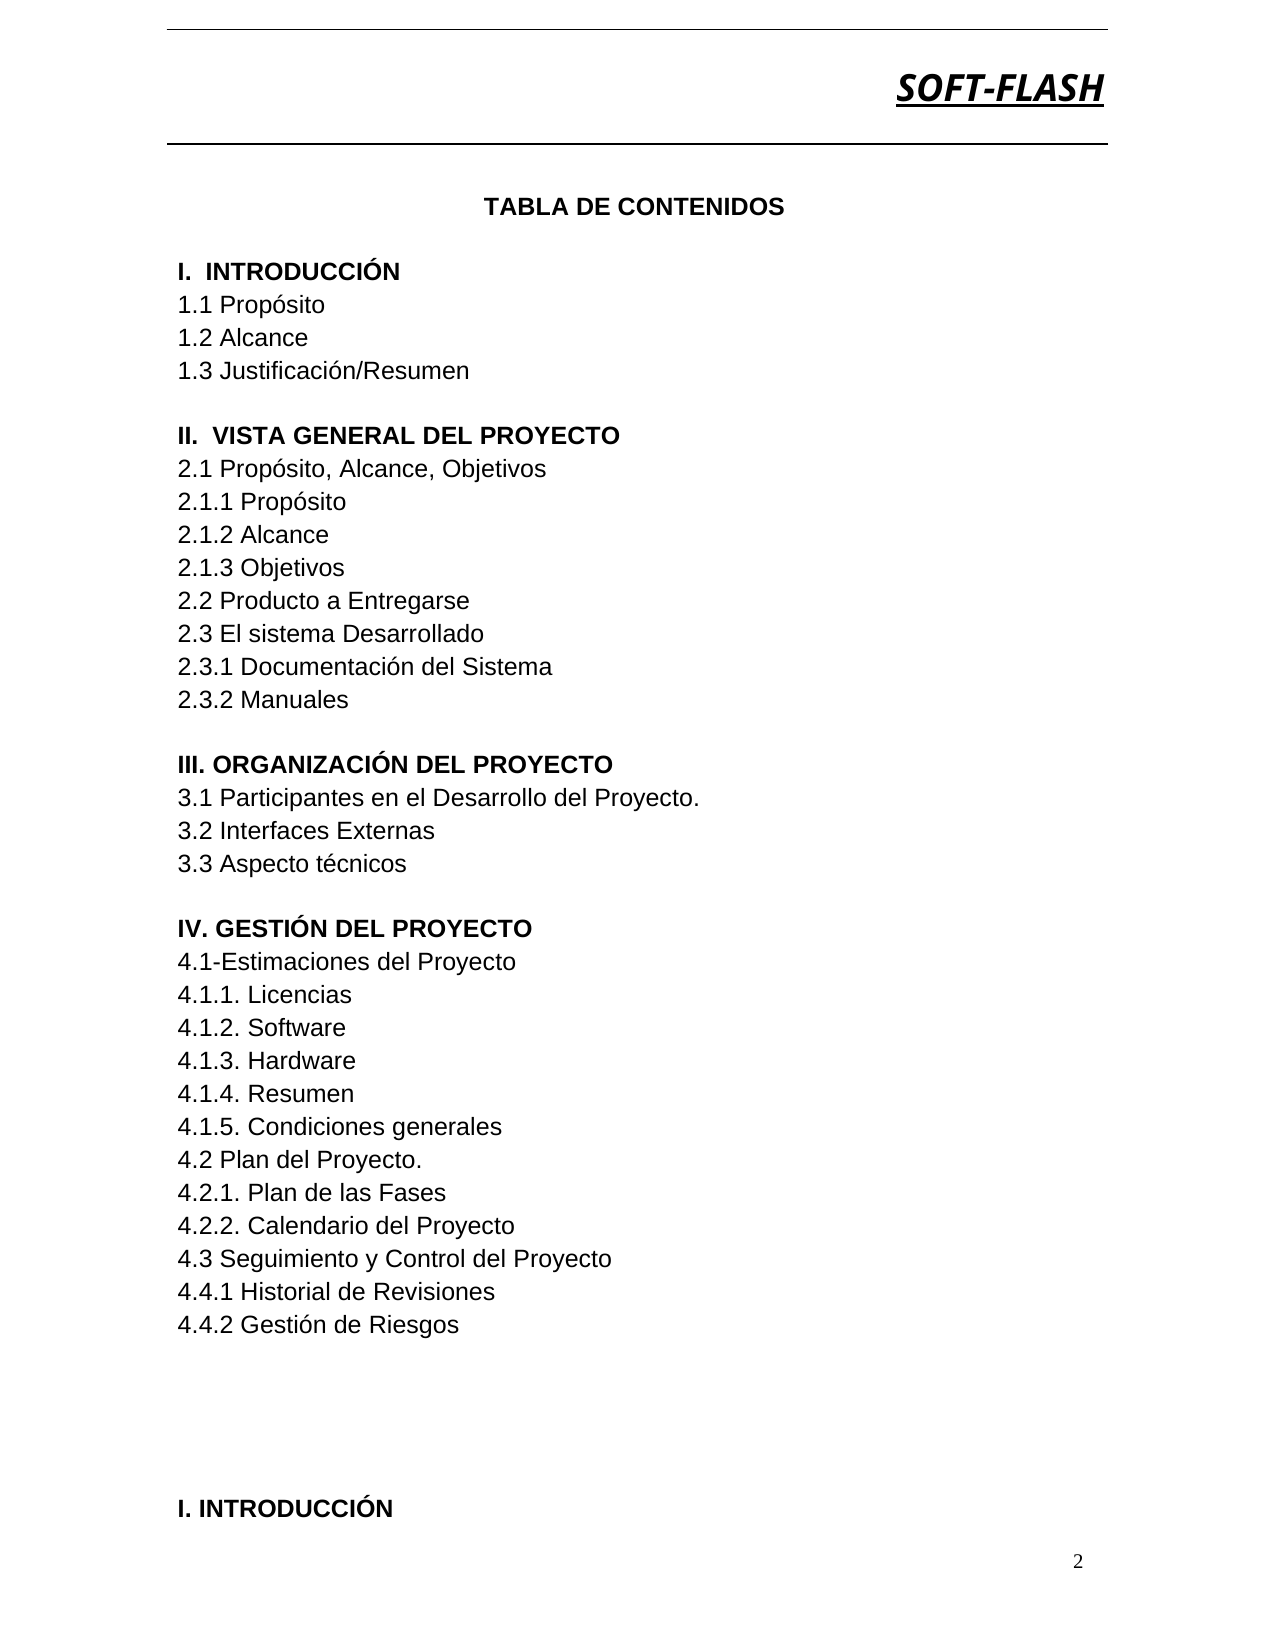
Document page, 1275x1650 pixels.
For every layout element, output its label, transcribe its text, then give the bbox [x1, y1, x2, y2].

text 4.2.2. Calendario del Proyecto [177, 1211, 1108, 1240]
text 2.1 Propósito, Alcance, Objetivos [177, 454, 1108, 482]
text 3.1 Participantes en el Desarrollo del Proyecto. [177, 783, 1108, 812]
text 3.3 Aspecto técnicos [177, 849, 1108, 878]
text I. INTRODUCCIÓN [177, 1494, 394, 1522]
text 3.2 Interfaces Externas [177, 816, 1108, 845]
text 4.1.1. Licencias [177, 980, 1108, 1009]
text 4.2 Plan del Proyecto. [177, 1145, 1108, 1174]
text 4.1.3. Hardware [177, 1046, 1108, 1075]
text IV. GESTIÓN DEL PROYECTO [177, 914, 1108, 943]
text 1.3 Justificación/Resumen [177, 356, 1108, 384]
text 4.1-Estimaciones del Proyecto [177, 947, 1108, 976]
text 2.2 Producto a Entregarse [177, 586, 1108, 614]
text 2.3 El sistema Desarrollado [177, 619, 1108, 648]
text 4.1.5. Condiciones generales [177, 1112, 1108, 1141]
text 2.3.2 Manuales [177, 685, 1108, 714]
text 4.4.1 Historial de Revisiones [177, 1277, 1108, 1306]
text 1.1 Propósito [177, 290, 1108, 318]
text 4.3 Seguimiento y Control del Proyecto [177, 1244, 1108, 1273]
text 2.1.2 Alcance [177, 520, 1108, 548]
text II. VISTA GENERAL DEL PROYECTO [177, 421, 1108, 449]
text 4.2.1. Plan de las Fases [177, 1178, 1108, 1207]
text 4.1.2. Software [177, 1013, 1108, 1042]
text III. ORGANIZACIÓN DEL PROYECTO [177, 750, 1108, 779]
text TABLA DE CONTENIDOS [484, 193, 792, 220]
text I. INTRODUCCIÓN [177, 257, 1108, 285]
text 1.2 Alcance [177, 323, 1108, 351]
text 4.4.2 Gestión de Riesgos [177, 1310, 1108, 1339]
text 2.3.1 Documentación del Sistema [177, 652, 1108, 681]
text 2.1.3 Objetivos [177, 553, 1108, 582]
text 4.1.4. Resumen [177, 1079, 1108, 1108]
text 2.1.1 Propósito [177, 487, 1108, 516]
